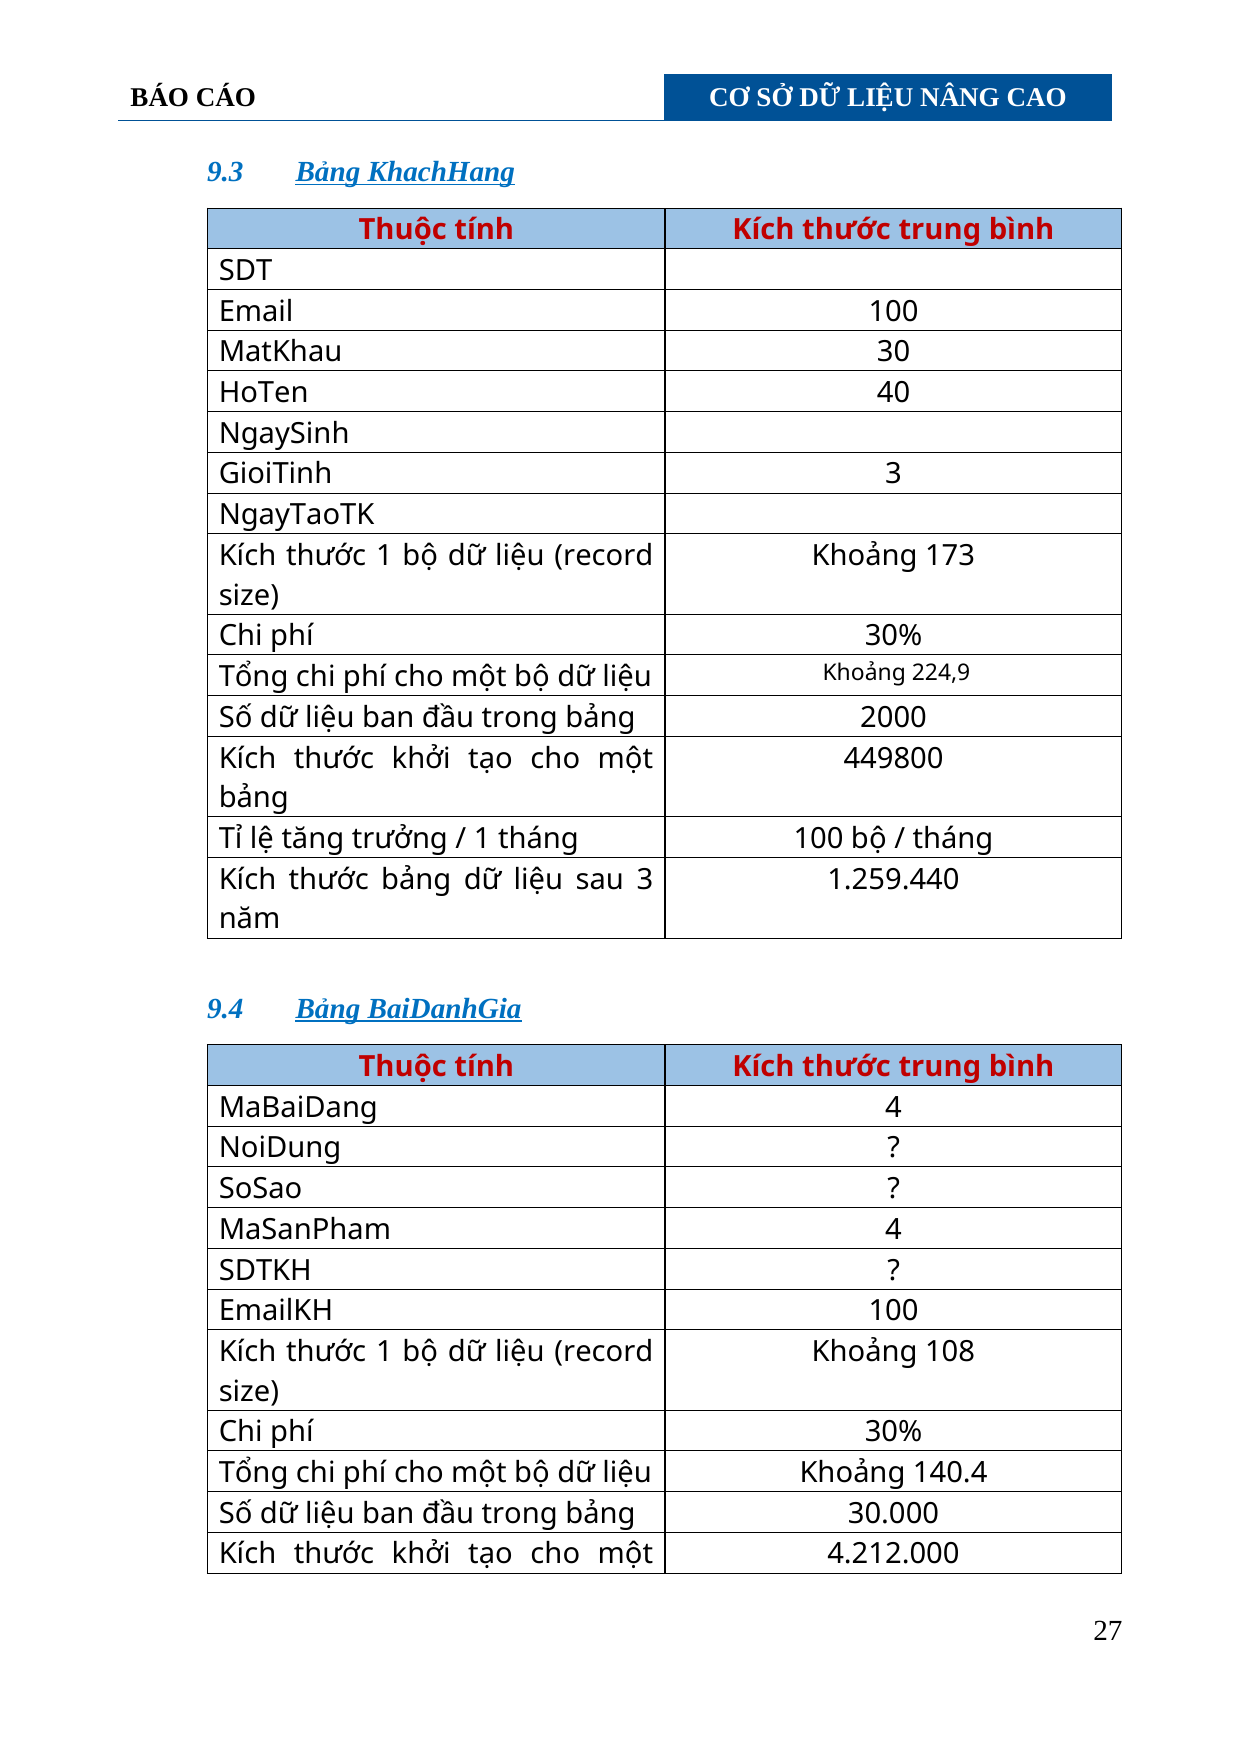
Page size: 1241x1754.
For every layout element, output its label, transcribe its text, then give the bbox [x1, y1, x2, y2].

table_cell HoTen [208, 371, 664, 411]
table_cell Tổng chi phí cho một bộ dữ liệu [208, 655, 664, 695]
table_cell Chi phí [208, 615, 664, 654]
table_cell EmailKH [208, 1290, 664, 1329]
table_cell Tổng chi phí cho một bộ dữ liệu [208, 1451, 664, 1491]
table_cell 100 [666, 1290, 1121, 1329]
table_cell 30.000 [666, 1492, 1121, 1532]
table_cell 30% [666, 615, 1121, 654]
table_cell Tỉ lệ tăng trưởng / 1 tháng [208, 817, 664, 857]
table_cell NgaySinh [208, 412, 664, 452]
table_cell 449800 [666, 737, 1121, 816]
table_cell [208, 1533, 664, 1572]
table_cell 100 [666, 290, 1121, 329]
table_cell 100 bộ / tháng [666, 817, 1121, 857]
table_cell NgayTaoTK [208, 494, 664, 533]
table_cell [666, 494, 1121, 533]
table_cell ? [666, 1167, 1121, 1207]
table_cell 3 [666, 453, 1121, 492]
table_cell 1.259.440 [666, 858, 1121, 937]
table_cell 4.212.000 [666, 1533, 1121, 1572]
table_cell 40 [666, 371, 1121, 411]
table_cell MatKhau [208, 331, 664, 370]
table_cell MaSanPham [208, 1208, 664, 1248]
table_cell SDTKH [208, 1249, 664, 1288]
table_cell Kích thước khởi tạo cho một bảng [208, 737, 664, 816]
list Bảng KhachHang [207, 154, 1122, 188]
table_cell Khoảng 140.4 [666, 1451, 1121, 1491]
table_cell Số dữ liệu ban đầu trong bảng [208, 696, 664, 736]
table_cell Khoảng 173 [666, 534, 1121, 614]
table_cell GioiTinh [208, 453, 664, 492]
table_cell 4 [666, 1086, 1121, 1126]
table_cell Số dữ liệu ban đầu trong bảng [208, 1492, 664, 1532]
table_cell Kích thước 1 bộ dữ liệu (record size) [208, 534, 664, 614]
table_cell Kích thước 1 bộ dữ liệu (record size) [208, 1330, 664, 1409]
table_cell 30 [666, 331, 1121, 370]
list Bảng BaiDanhGia [207, 991, 1122, 1025]
table_header Kích thước trung bình [666, 209, 1121, 248]
table_header Kích thước trung bình [666, 1045, 1121, 1085]
table_cell MaBaiDang [208, 1086, 664, 1126]
table_cell SDT [208, 249, 664, 289]
table_cell 4 [666, 1208, 1121, 1248]
table_cell Kích thước bảng dữ liệu sau 3 năm [208, 858, 664, 937]
table_cell [666, 249, 1121, 289]
table_cell 2000 [666, 696, 1121, 736]
table_cell Khoảng 108 [666, 1330, 1121, 1409]
table_cell SoSao [208, 1167, 664, 1207]
table_cell 30% [666, 1411, 1121, 1450]
table_cell [666, 412, 1121, 452]
table_header Thuộc tính [208, 1045, 664, 1085]
table_cell Khoảng 224,9 [666, 655, 1121, 695]
table_cell NoiDung [208, 1127, 664, 1166]
table_cell Chi phí [208, 1411, 664, 1450]
table_cell ? [666, 1127, 1121, 1166]
table_cell Email [208, 290, 664, 329]
table_cell ? [666, 1249, 1121, 1288]
table_header Thuộc tính [208, 209, 664, 248]
